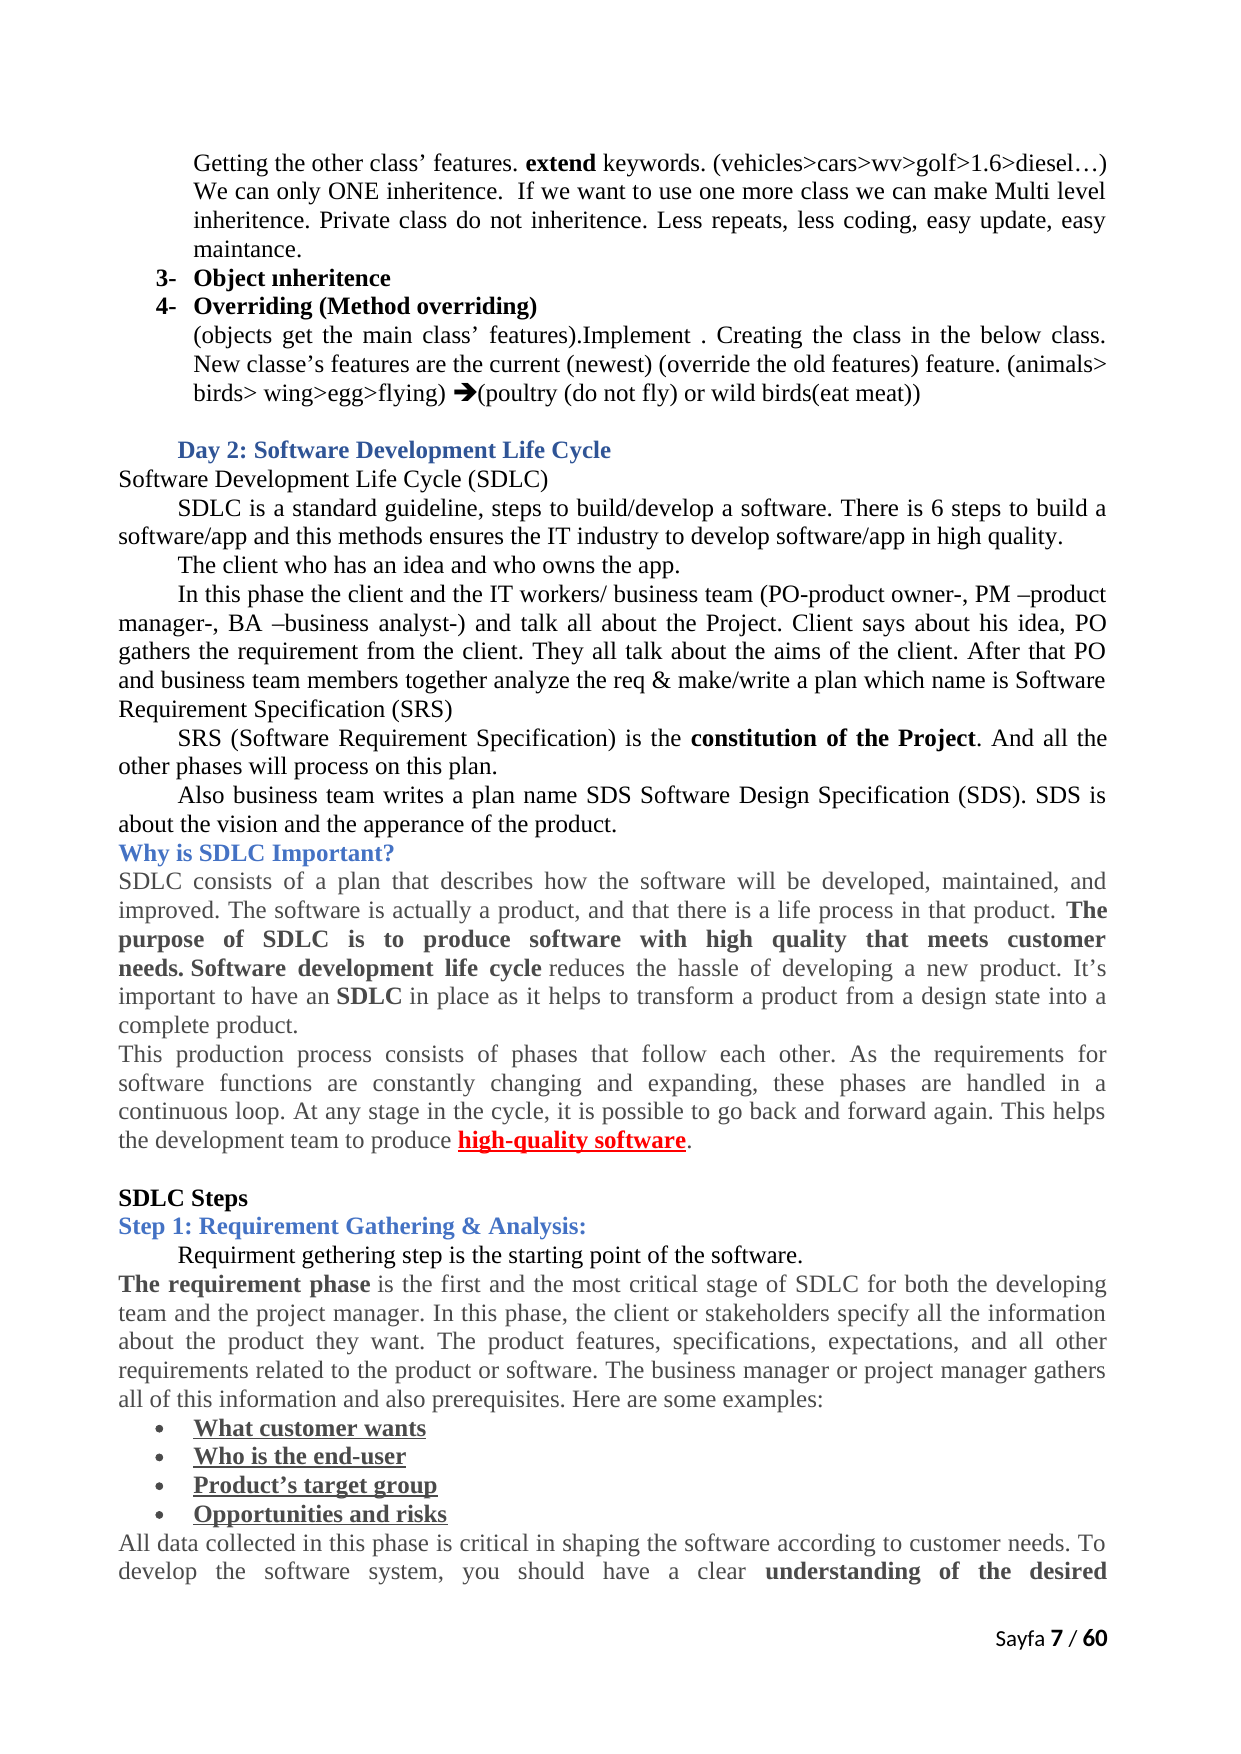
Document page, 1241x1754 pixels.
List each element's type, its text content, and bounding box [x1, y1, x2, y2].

text SRS (Software Requirement Specification) is the constitution of the Project. And all the other phases will process on this plan. [118, 723, 1107, 780]
subtitle SDLC Steps [118, 1183, 1107, 1211]
list (objects get the main class’ features).Implement . Creating the class in the below class. New classe’s features are the current (newest) (override the old features) feature. (animals> birds> wing>egg>flying) (poultry (do not fly) or wild birds(eat meat)) [193, 320, 1107, 406]
text SDLC consists of a plan that describes how the software will be developed, maintained, and improved. The software is actually a product, and that there is a life process in that product. The purpose of SDLC is to produce software with high quality that meets customer needs. Software development life cycle reduces the hassle of developing a new product. It’s important to have an SDLC in place as it helps to transform a product from a design state into a complete product. [118, 866, 1107, 1039]
text This production process consists of phases that follow each other. As the requirements for software functions are constantly changing and expanding, these phases are handled in a continuous loop. At any stage in the cycle, it is possible to go back and forward again. This helps the development team to produce high-quality software. [118, 1039, 1107, 1154]
text Also business team writes a plan name SDS Software Design Specification (SDS). SDS is about the vision and the apperance of the product. [118, 780, 1107, 838]
list Who is the end-user [156, 1441, 1107, 1470]
list Getting the other class’ features. extend keywords. (vehicles>cars>wv>golf>1.6>diesel…) We can only ONE inheritence. If we want to use one more class we can make Multi level inheritence. Private class do not inheritence. Less repeats, less coding, easy update, easy maintance. [193, 148, 1107, 263]
text In this phase the client and the IT workers/ business team (PO-product owner-, PM –product manager-, BA –business analyst-) and talk all about the Project. Client says about his idea, PO gathers the requirement from the client. They all talk about the aims of the client. After that PO and business team members together analyze the req & make/write a plan which name is Software Requirement Specification (SRS) [118, 579, 1107, 723]
subtitle Why is SDLC Important? [118, 838, 1107, 866]
text SDLC is a standard guideline, steps to build/develop a software. There is 6 steps to build a software/app and this methods ensures the IT industry to develop software/app in high quality. [118, 493, 1107, 550]
text Requirment gethering step is the starting point of the software. [118, 1240, 1107, 1269]
text The client who has an idea and who owns the app. [118, 550, 1107, 579]
list Overriding (Method overriding) [156, 291, 1107, 320]
text The requirement phase is the first and the most critical stage of SDLC for both the developing team and the project manager. In this phase, the client or stakeholders specify all the information about the product they want. The product features, specifications, expectations, and all other requirements related to the product or software. The business manager or project manager gathers all of this information and also prerequisites. Here are some examples: [118, 1269, 1107, 1413]
list Opportunities and risks [156, 1499, 1107, 1528]
list Product’s target group [156, 1470, 1107, 1499]
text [118, 1528, 1107, 1585]
text Software Development Life Cycle (SDLC) [118, 464, 1107, 493]
list What customer wants [156, 1413, 1107, 1441]
subtitle Step 1: Requirement Gathering & Analysis: [118, 1211, 1107, 1240]
subtitle Day 2: Software Development Life Cycle [118, 435, 1107, 464]
list Object ınheritence [156, 263, 1107, 291]
